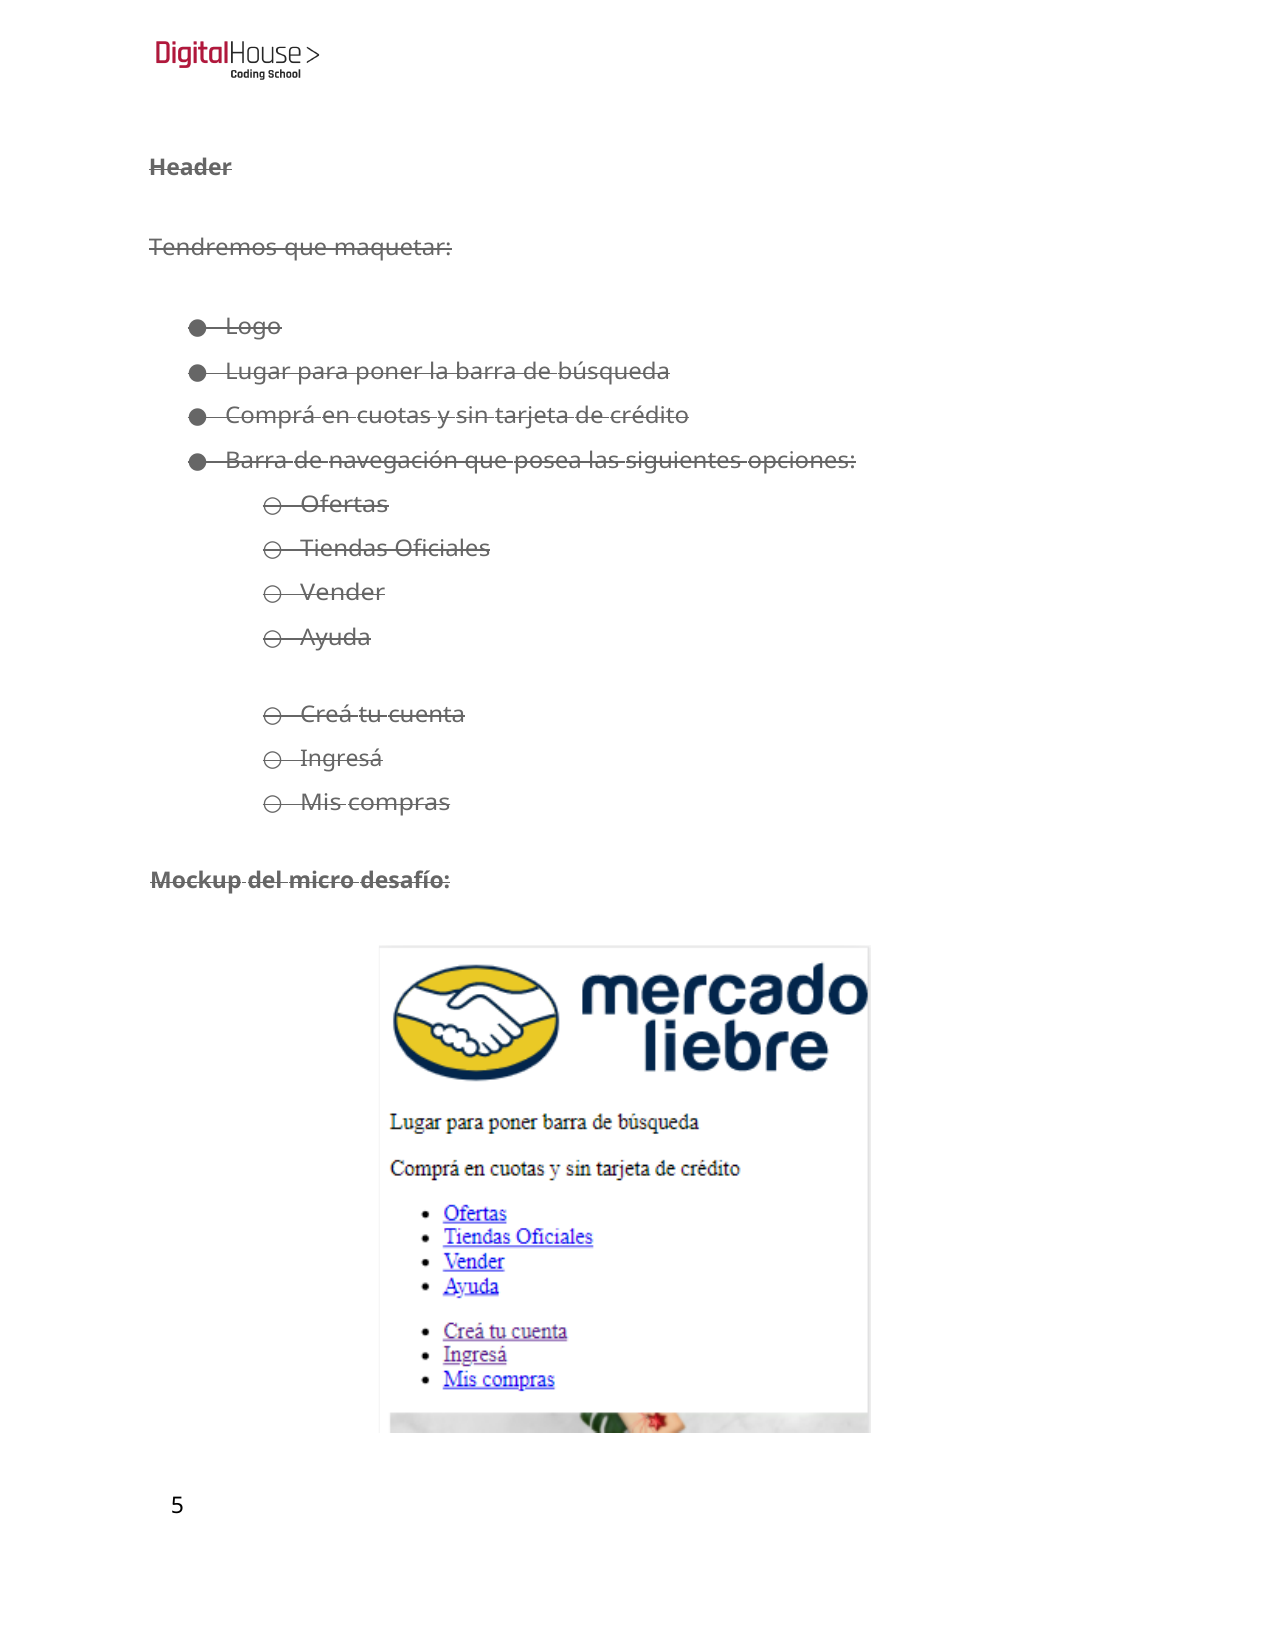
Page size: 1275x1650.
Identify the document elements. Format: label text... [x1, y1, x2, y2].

list Ayuda [262, 620, 1117, 652]
text Tendremos que maquetar: [148, 230, 1117, 262]
subtitle Header [148, 151, 1117, 182]
list Comprá en cuotas y sin tarjeta de crédito [187, 399, 1117, 431]
list Creá tu cuenta [262, 698, 1117, 729]
picture [151, 14, 361, 102]
list Mis compras [262, 786, 1117, 818]
list Ofertas [262, 488, 1117, 519]
list Ingresá [262, 742, 1117, 773]
list Lugar para poner la barra de búsqueda [187, 355, 1117, 386]
list Tiendas Oﬁciales [262, 532, 1117, 563]
picture [378, 945, 871, 1433]
list Barra de navegación que posea las siguientes opciones: [187, 443, 1117, 475]
list Vender [262, 576, 1117, 607]
list Logo [187, 310, 1117, 341]
subtitle Mockup del micro desafío: [150, 864, 1117, 896]
